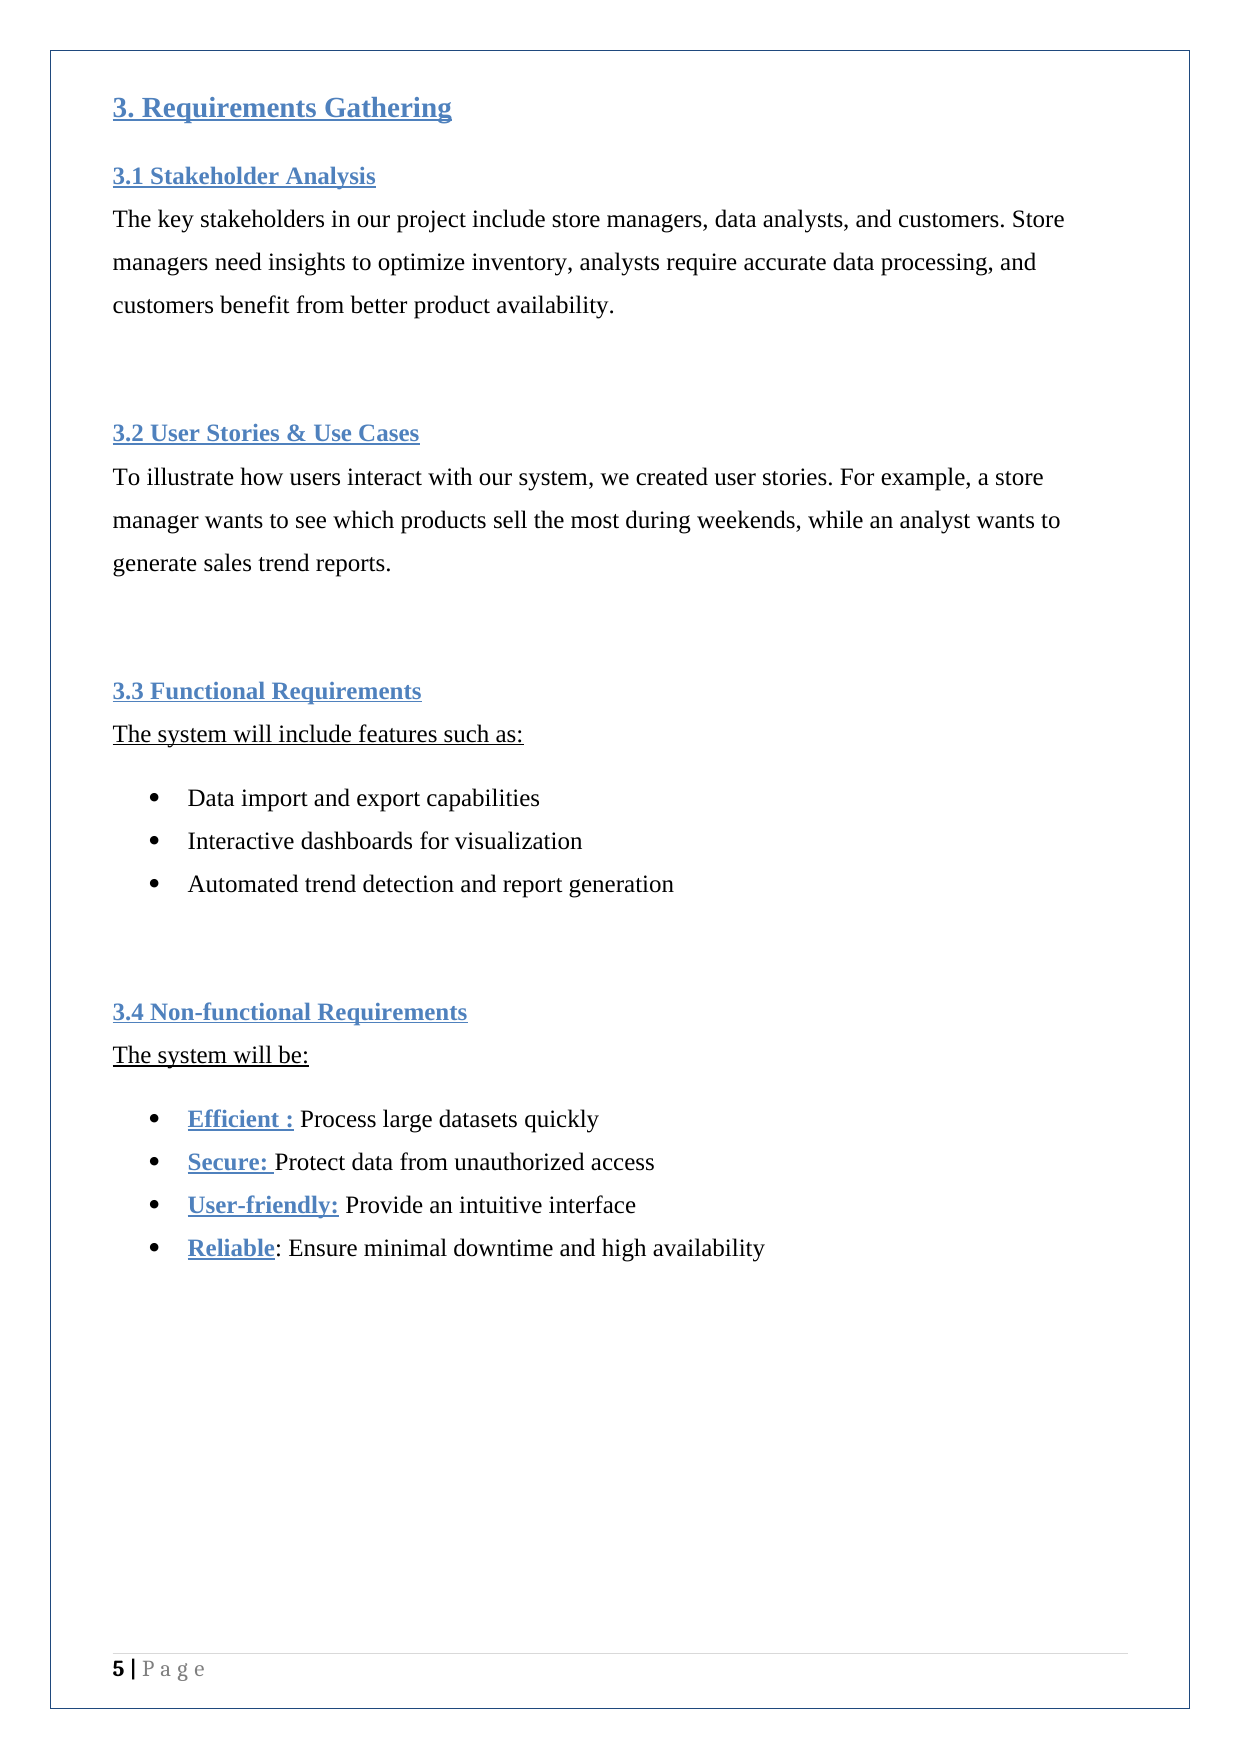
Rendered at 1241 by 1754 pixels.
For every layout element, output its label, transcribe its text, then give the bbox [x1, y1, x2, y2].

subtitle 3.4 Non-functional Requirements [112, 997, 1128, 1026]
subtitle 3.3 Functional Requirements [112, 676, 1128, 704]
list Efficient : Process large datasets quickly [150, 1104, 1128, 1133]
subtitle 3.2 User Stories & Use Cases [112, 418, 1128, 447]
text To illustrate how users interact with our system, we created user stories. For example, a store manager wants to see which products sell the most during weekends, while an analyst wants to generate sales trend reports. [112, 462, 1128, 577]
text The key stakeholders in our project include store managers, data analysts, and customers. Store managers need insights to optimize inventory, analysts require accurate data processing, and customers benefit from better product availability. [112, 204, 1128, 319]
list Interactive dashboards for visualization [150, 826, 1128, 855]
list User-friendly: Provide an intuitive interface [150, 1190, 1128, 1219]
text The system will be: [112, 1040, 1128, 1069]
list Data import and export capabilities [150, 783, 1128, 812]
subtitle 3. Requirements Gathering [112, 90, 1128, 123]
list Reliable: Ensure minimal downtime and high availability [150, 1233, 1128, 1262]
text The system will include features such as: [112, 719, 1128, 748]
list Secure: Protect data from unauthorized access [150, 1147, 1128, 1176]
subtitle 3.1 Stakeholder Analysis [112, 161, 1128, 190]
list Automated trend detection and report generation [150, 869, 1128, 898]
